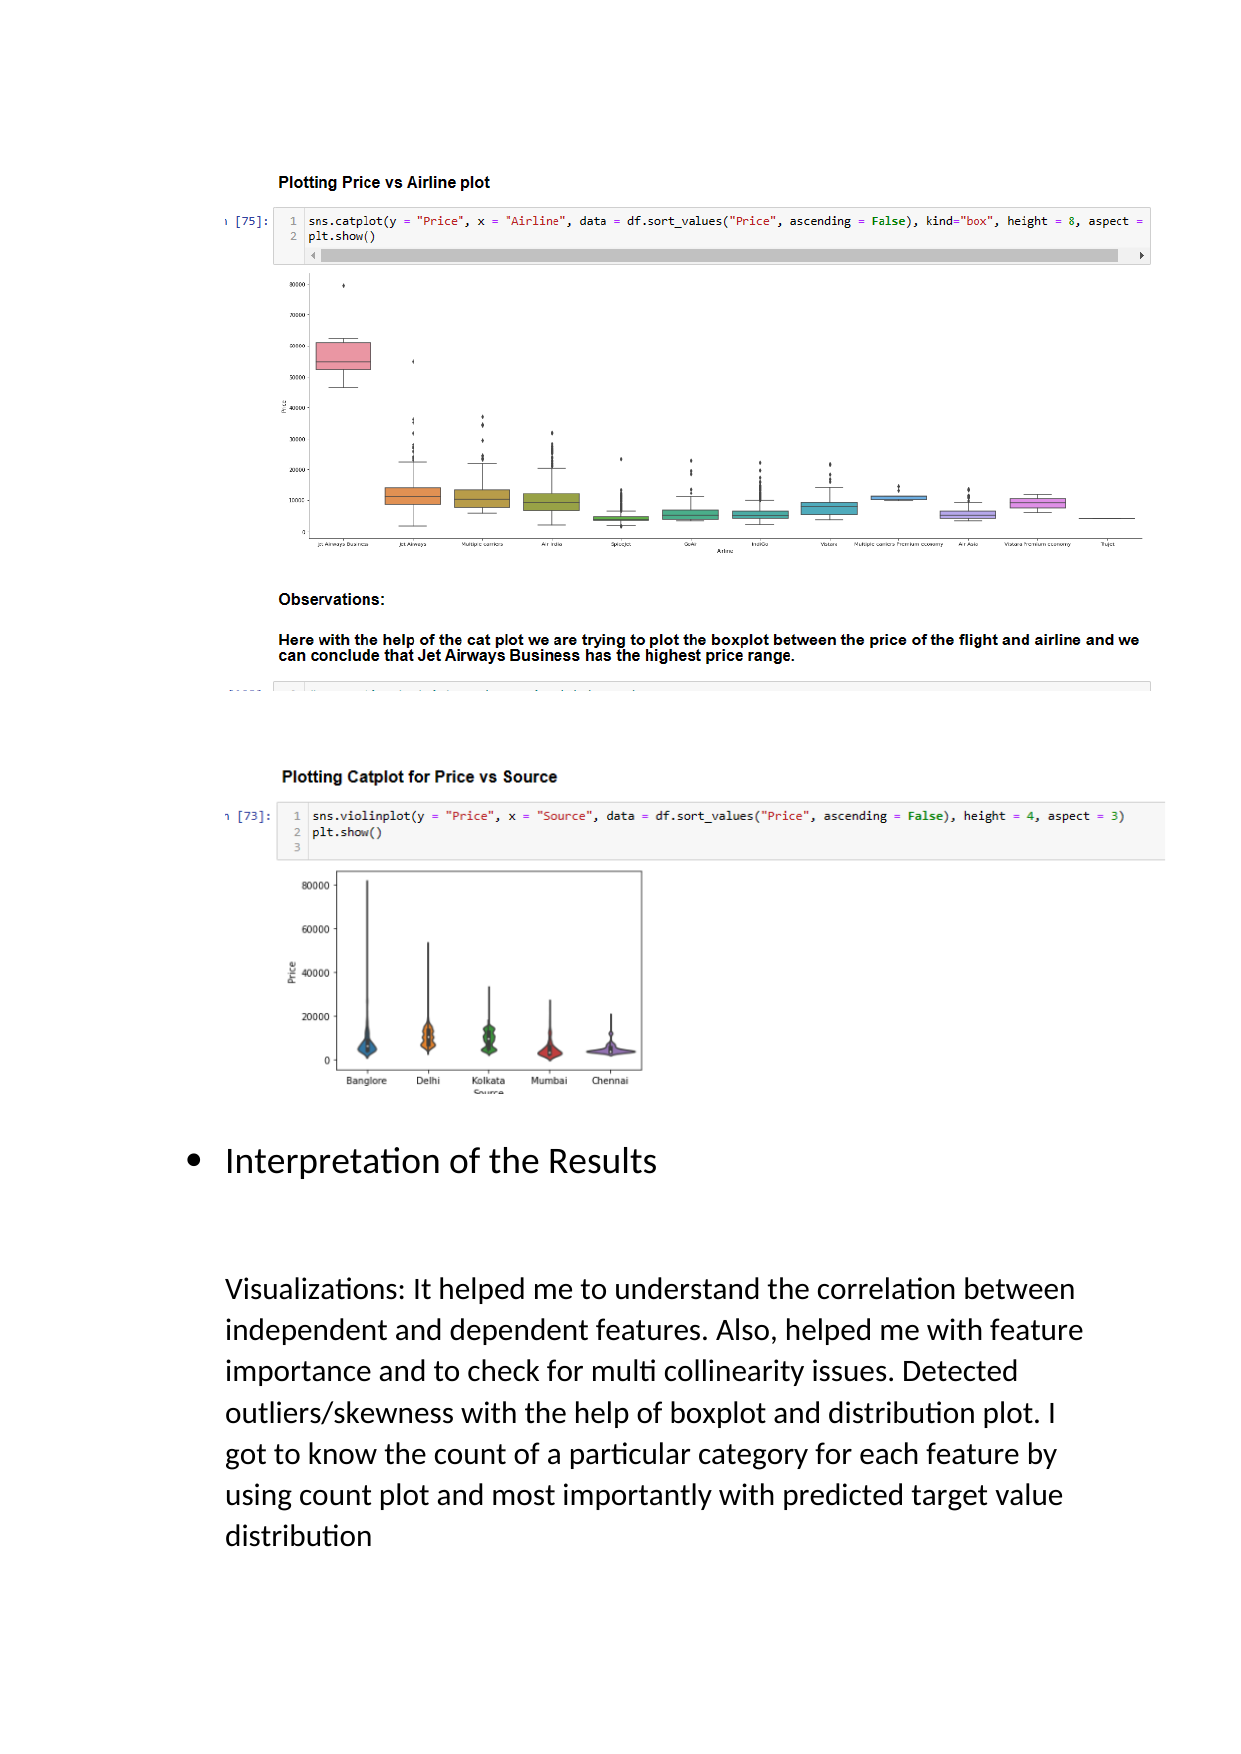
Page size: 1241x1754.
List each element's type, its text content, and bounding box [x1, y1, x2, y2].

list Interpretation of the Results [187, 1137, 1090, 1183]
picture [225, 150, 1166, 691]
picture [225, 735, 1166, 1094]
text Visualizations: It helped me to understand the correlation between independent and dependent features. Also, helped me with feature importance and to check for multi collinearity issues. Detected outliers/skewness with the help of boxplot and distribution plot. I got to know the count of a particular category for each feature by using count plot and most importantly with predicted target value distribution [225, 1269, 1090, 1554]
